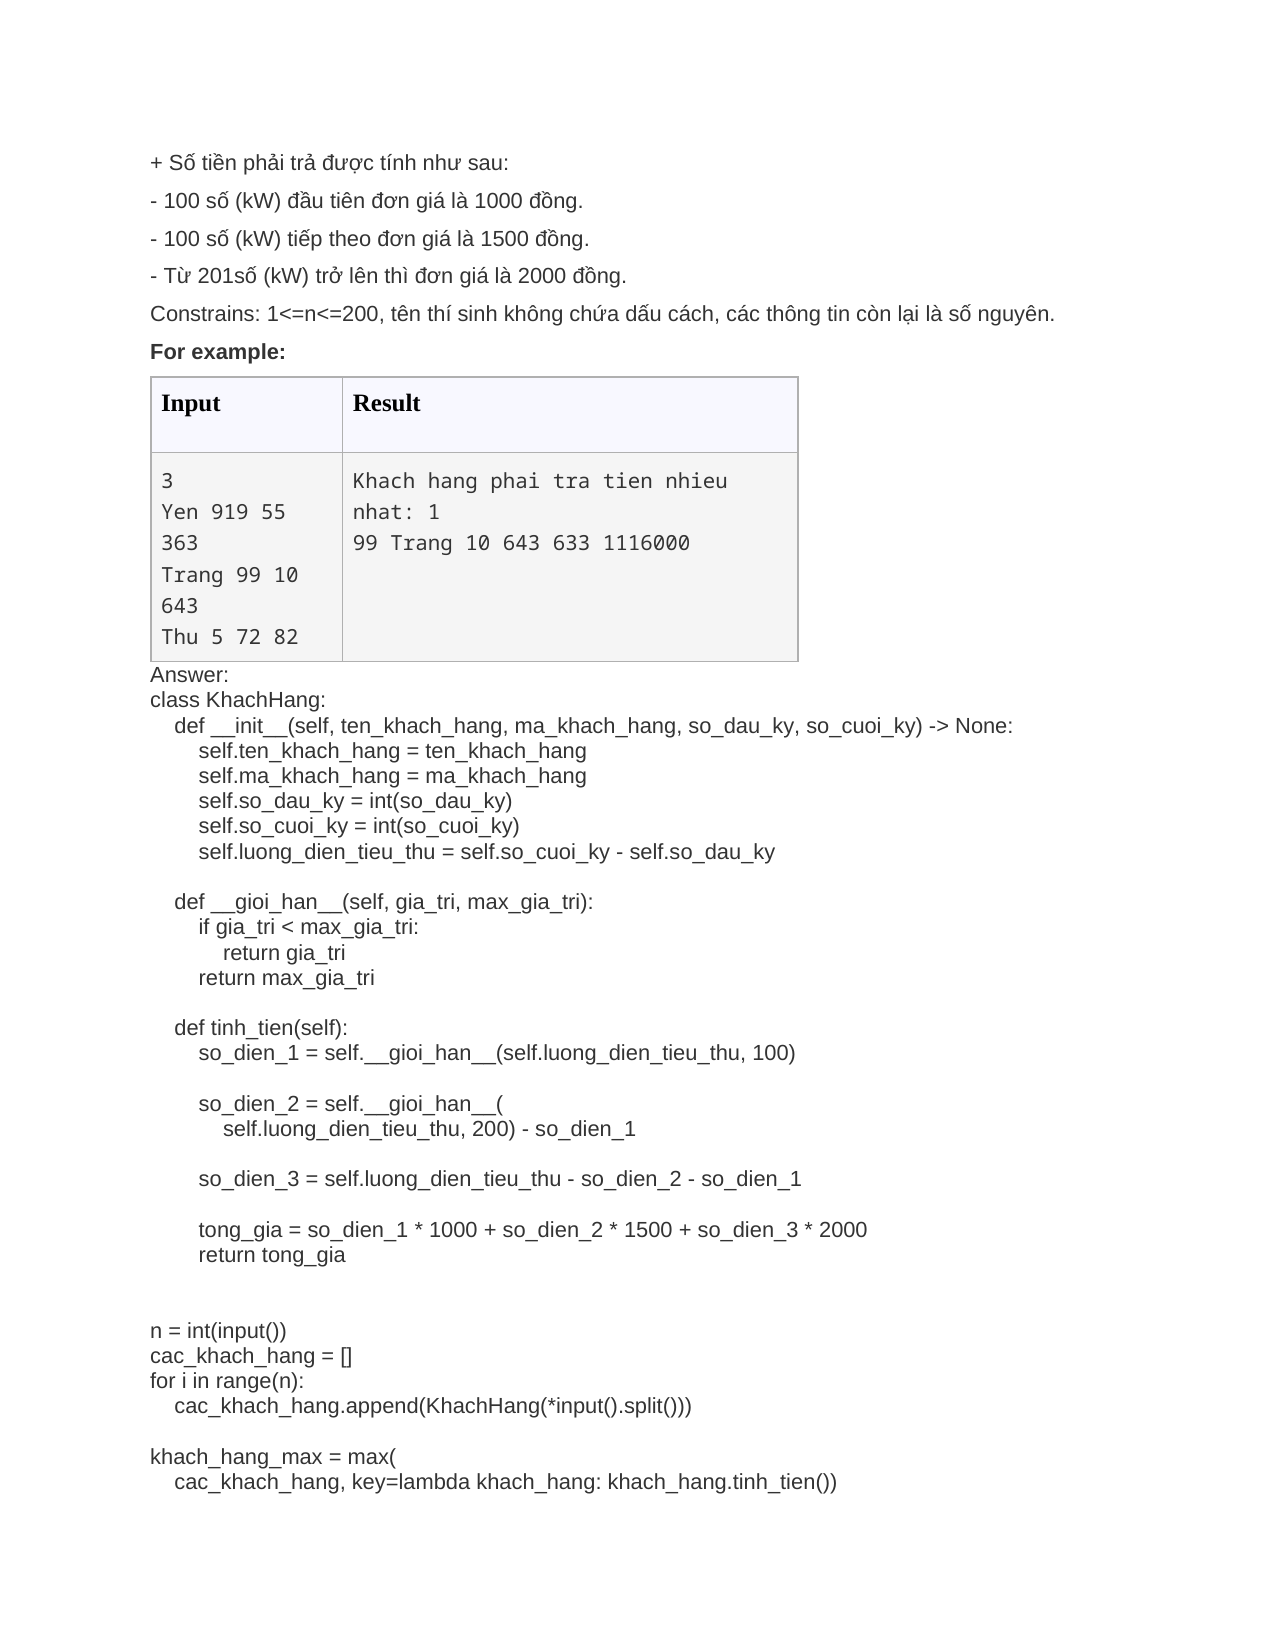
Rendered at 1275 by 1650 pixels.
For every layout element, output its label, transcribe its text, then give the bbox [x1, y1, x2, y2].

text so_dien_3 = self.luong_dien_tieu_thu - so_dien_2 - so_dien_1 [150, 1166, 1125, 1192]
text + Số tiền phải trả được tính như sau: [150, 150, 1125, 175]
table_cell 3 Yen 919 55 363 Trang 99 10 643 Thu 5 72 82 [152, 453, 342, 661]
text self.so_cuoi_ky = int(so_cuoi_ky) [150, 813, 1125, 839]
text so_dien_2 = self.__gioi_han__( [150, 1091, 1125, 1116]
text return tong_gia [150, 1242, 1125, 1267]
text def __gioi_han__(self, gia_tri, max_gia_tri): [150, 889, 1125, 914]
text self.ma_khach_hang = ma_khach_hang [150, 763, 1125, 788]
table_cell Khach hang phai tra tien nhieu nhat: 1 99 Trang 10 643 633 1116000 [343, 453, 797, 661]
text cac_khach_hang, key=lambda khach_hang: khach_hang.tinh_tien()) [150, 1469, 1125, 1494]
text n = int(input()) [150, 1318, 1125, 1343]
text return gia_tri [150, 939, 1125, 965]
text so_dien_1 = self.__gioi_han__(self.luong_dien_tieu_thu, 100) [150, 1040, 1125, 1066]
table_header Input [152, 378, 342, 452]
text self.ten_khach_hang = ten_khach_hang [150, 738, 1125, 763]
text def __init__(self, ten_khach_hang, ma_khach_hang, so_dau_ky, so_cuoi_ky) -> None: [150, 713, 1125, 738]
text return max_gia_tri [150, 965, 1125, 990]
table_header Result [343, 378, 797, 452]
text class KhachHang: [150, 687, 1125, 713]
text khach_hang_max = max( [150, 1444, 1125, 1469]
text For example: [150, 338, 1125, 364]
text - Từ 201số (kW) trở lên thì đơn giá là 2000 đồng. [150, 263, 1125, 288]
text Answer: [150, 662, 1125, 687]
text self.luong_dien_tieu_thu, 200) - so_dien_1 [150, 1116, 1125, 1141]
text tong_gia = so_dien_1 * 1000 + so_dien_2 * 1500 + so_dien_3 * 2000 [150, 1217, 1125, 1242]
text if gia_tri < max_gia_tri: [150, 914, 1125, 939]
text self.so_dau_ky = int(so_dau_ky) [150, 788, 1125, 813]
text self.luong_dien_tieu_thu = self.so_cuoi_ky - self.so_dau_ky [150, 839, 1125, 864]
text cac_khach_hang.append(KhachHang(*input().split())) [150, 1393, 1125, 1418]
text for i in range(n): [150, 1368, 1125, 1393]
text - 100 số (kW) đầu tiên đơn giá là 1000 đồng. [150, 188, 1125, 213]
text Constrains: 1<=n<=200, tên thí sinh không chứa dấu cách, các thông tin còn lại là số nguyên. [150, 301, 1125, 326]
text def tinh_tien(self): [150, 1015, 1125, 1040]
text - 100 số (kW) tiếp theo đơn giá là 1500 đồng. [150, 225, 1125, 251]
text cac_khach_hang = [] [150, 1343, 1125, 1368]
